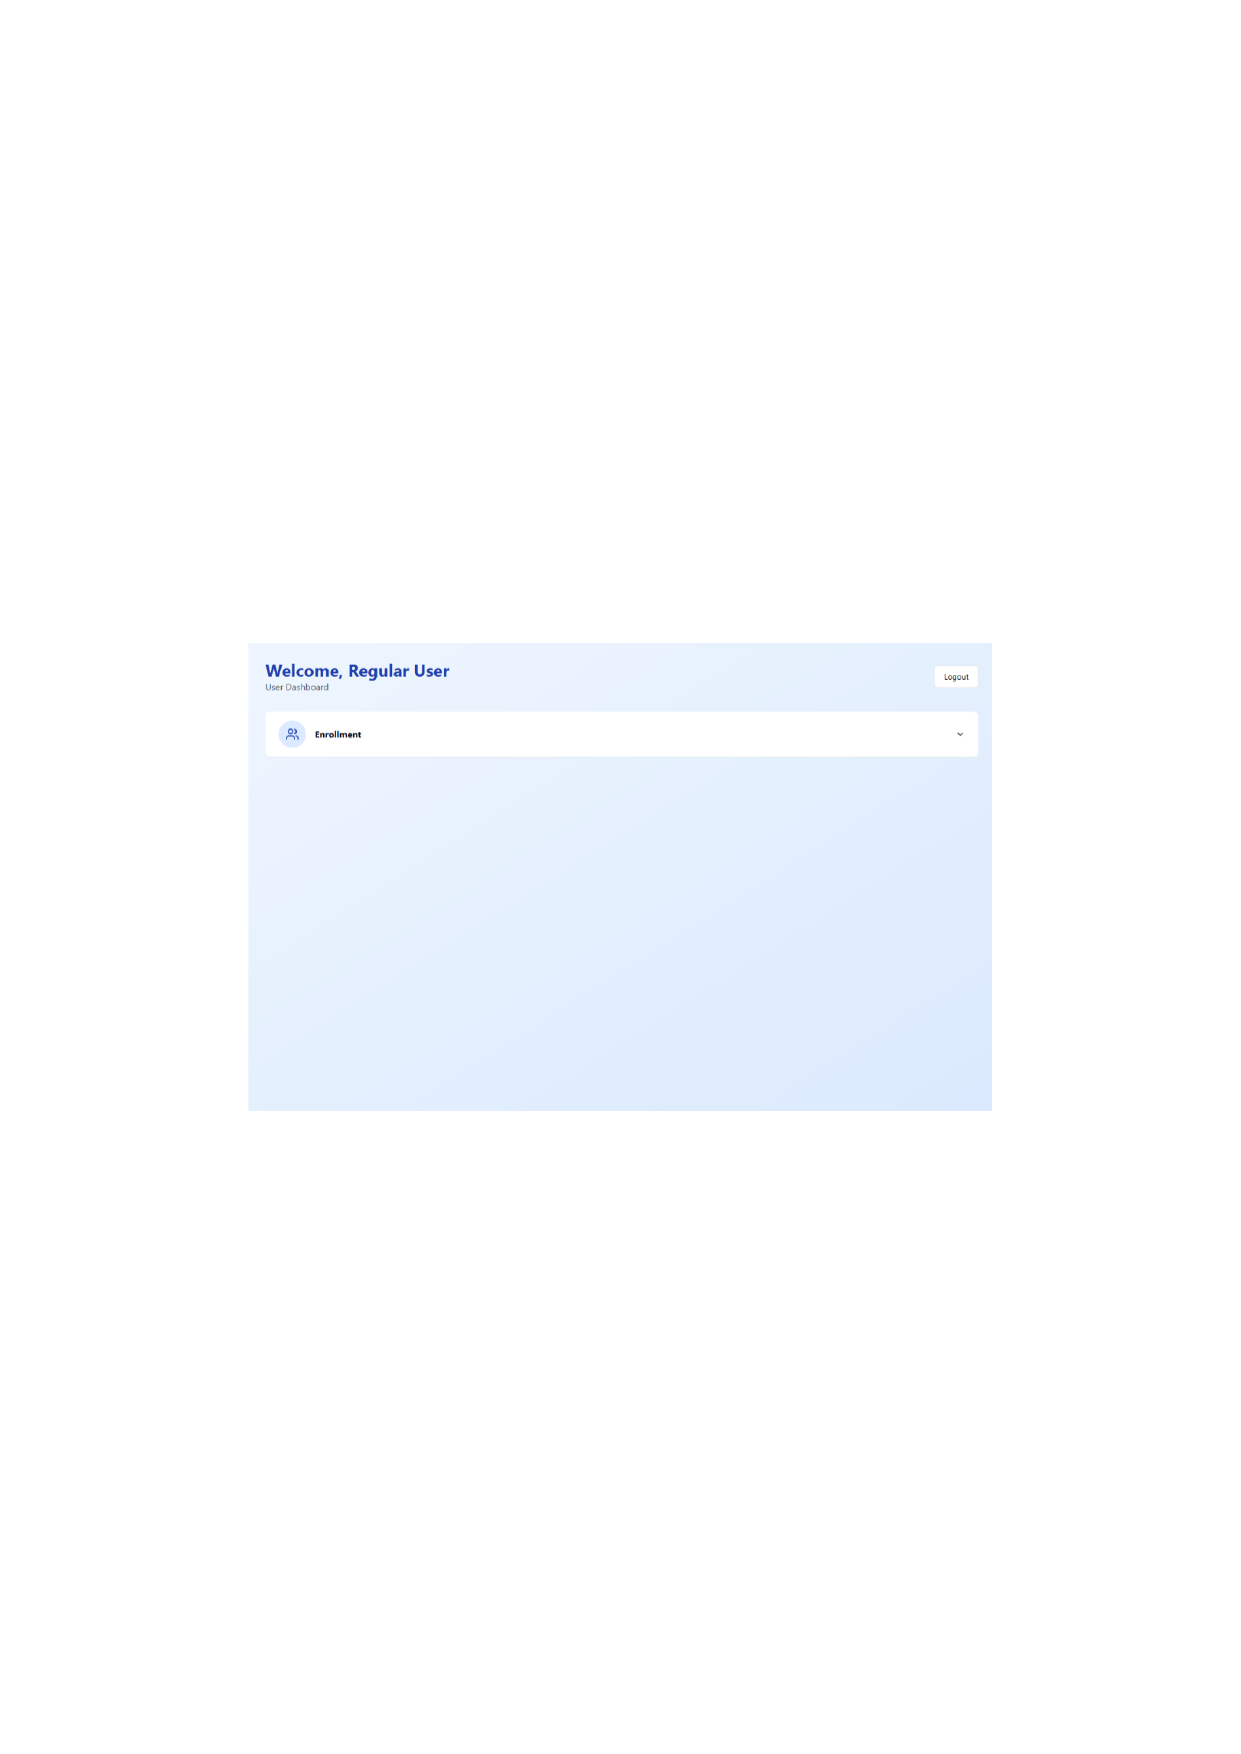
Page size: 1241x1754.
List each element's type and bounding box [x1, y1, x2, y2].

picture [248, 643, 992, 1111]
